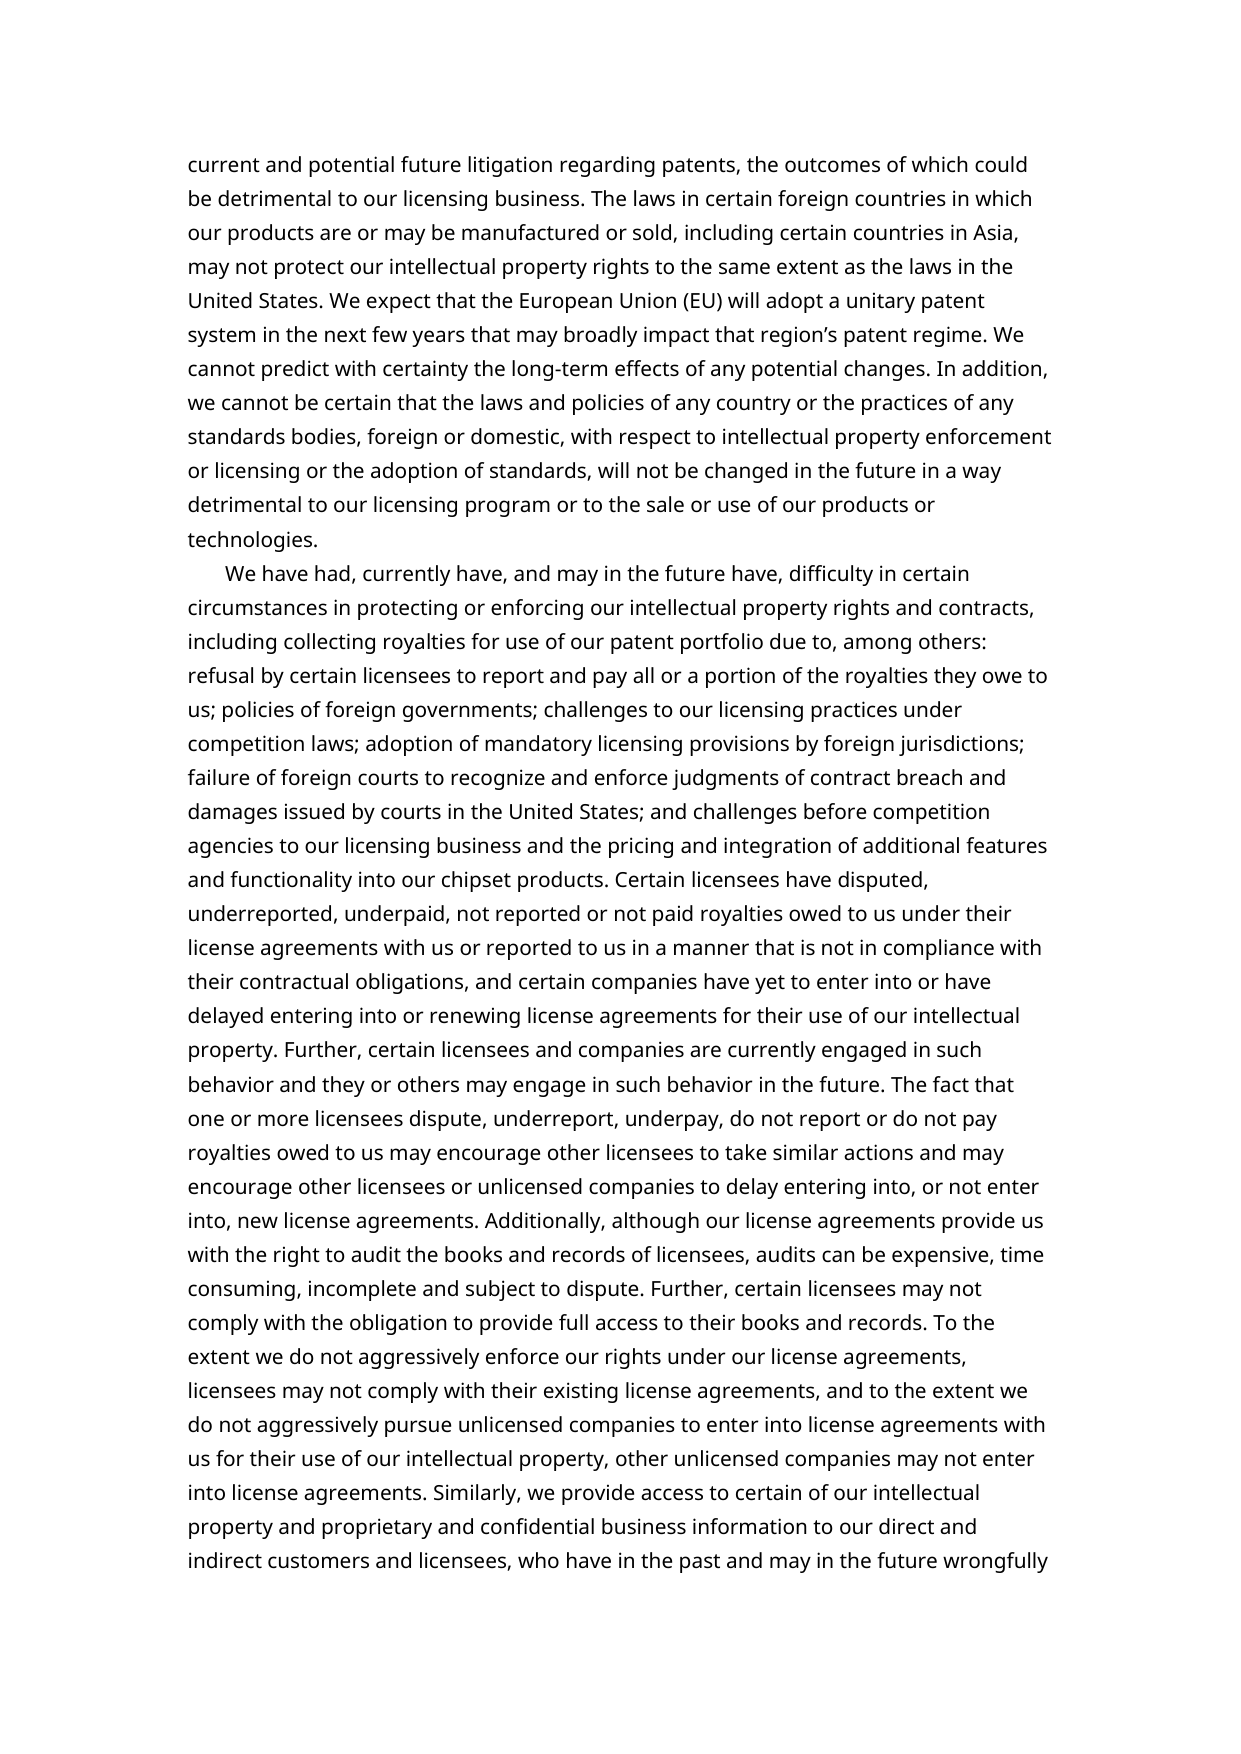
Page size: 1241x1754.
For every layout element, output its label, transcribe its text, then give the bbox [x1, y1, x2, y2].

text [187, 150, 1053, 553]
